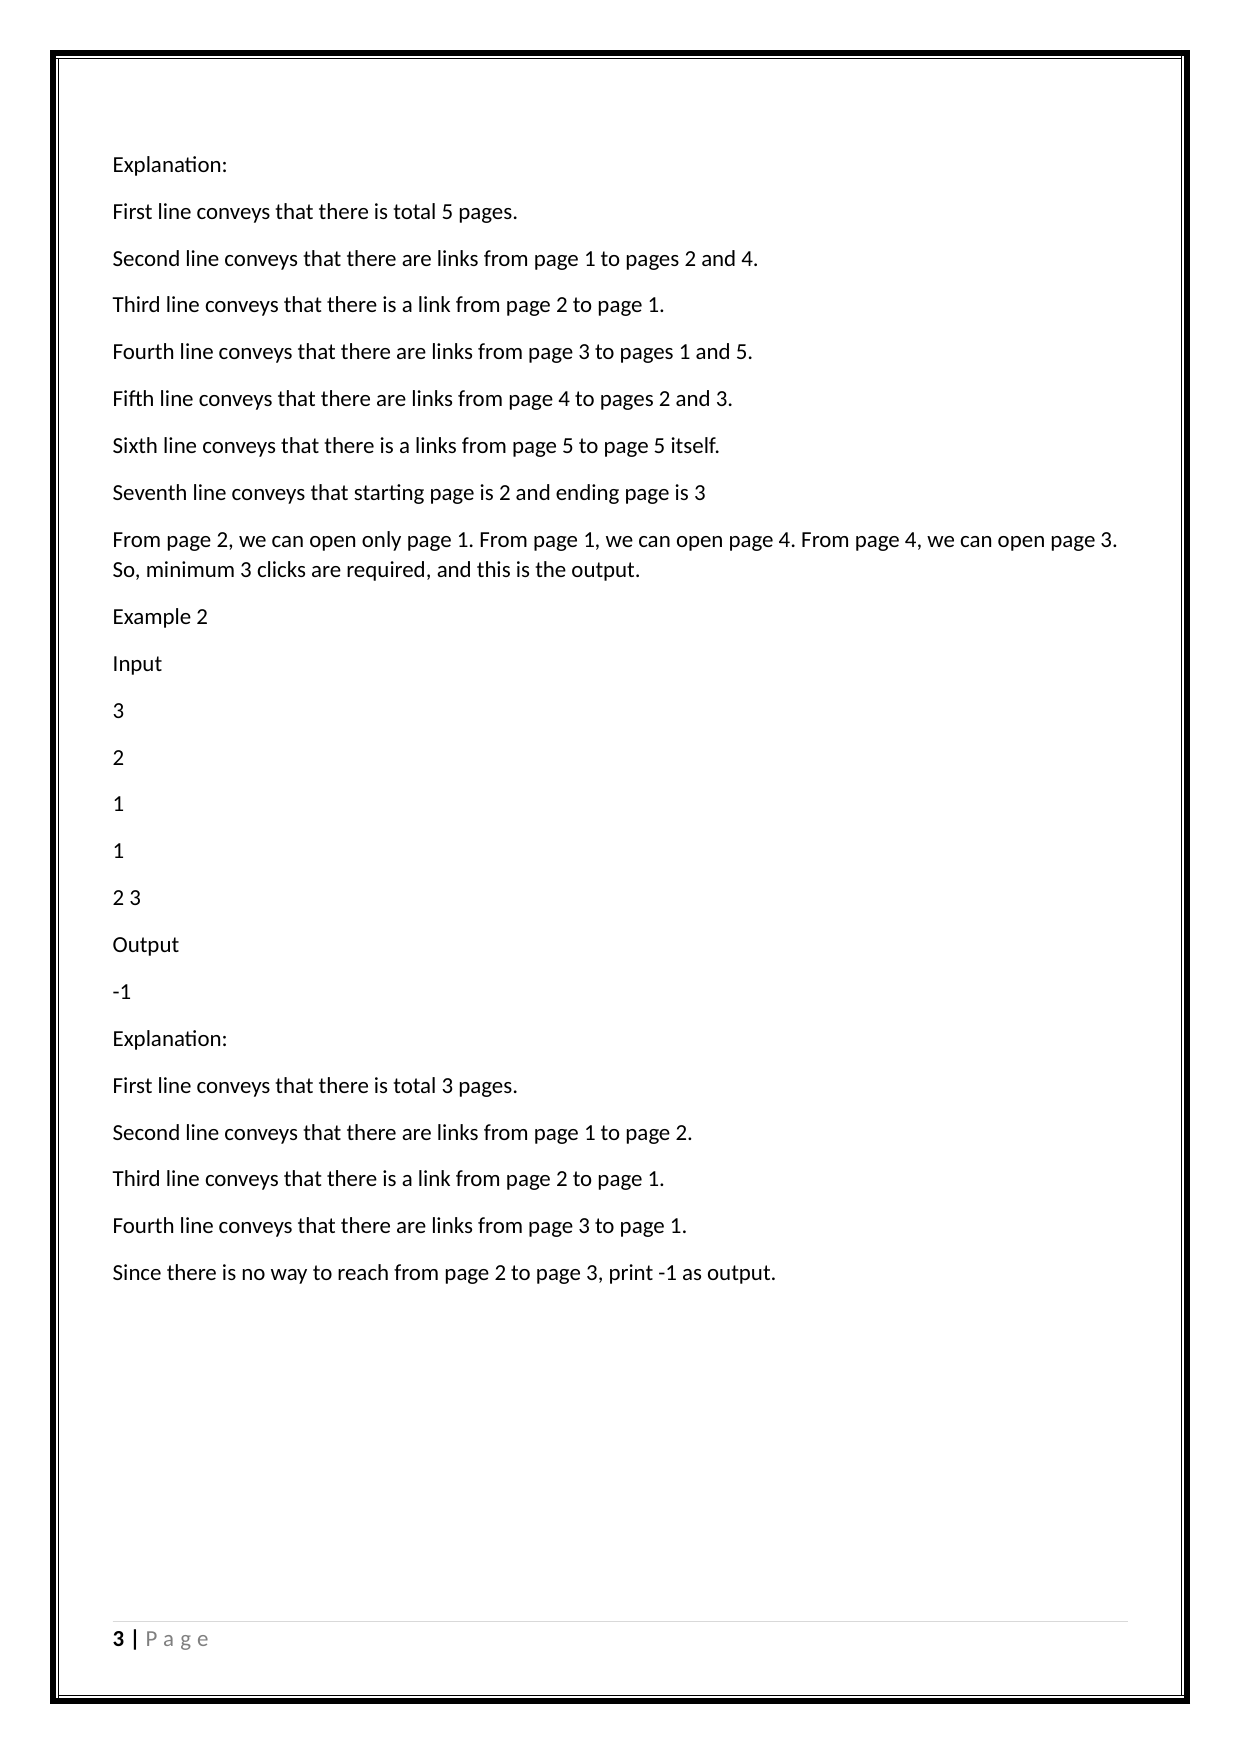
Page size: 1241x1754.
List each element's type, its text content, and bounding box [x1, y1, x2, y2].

text First line conveys that there is total 3 pages. [112, 1071, 1128, 1099]
text Fifth line conveys that there are links from page 4 to pages 2 and 3. [112, 384, 1128, 412]
text Third line conveys that there is a link from page 2 to page 1. [112, 1164, 1128, 1193]
text Output [112, 930, 1128, 958]
text 1 [112, 789, 1128, 818]
text 3 [112, 696, 1128, 724]
text Sixth line conveys that there is a links from page 5 to page 5 itself. [112, 431, 1128, 459]
text Input [112, 649, 1128, 677]
text 2 3 [112, 883, 1128, 911]
text Explanation: [112, 1024, 1128, 1052]
text Fourth line conveys that there are links from page 3 to page 1. [112, 1211, 1128, 1239]
text 2 [112, 743, 1128, 771]
text Third line conveys that there is a link from page 2 to page 1. [112, 291, 1128, 319]
text Second line conveys that there are links from page 1 to page 2. [112, 1118, 1128, 1146]
text Second line conveys that there are links from page 1 to pages 2 and 4. [112, 244, 1128, 272]
text First line conveys that there is total 5 pages. [112, 197, 1128, 225]
text Fourth line conveys that there are links from page 3 to pages 1 and 5. [112, 337, 1128, 366]
text Since there is no way to reach from page 2 to page 3, print -1 as output. [112, 1258, 1128, 1286]
text Seventh line conveys that starting page is 2 and ending page is 3 [112, 478, 1128, 506]
text From page 2, we can open only page 1. From page 1, we can open page 4. From page 4, we can open page 3. So, minimum 3 clicks are required, and this is the output. [112, 525, 1128, 583]
text Explanation: [112, 150, 1128, 178]
text 1 [112, 836, 1128, 864]
text Example 2 [112, 602, 1128, 630]
text -1 [112, 977, 1128, 1005]
